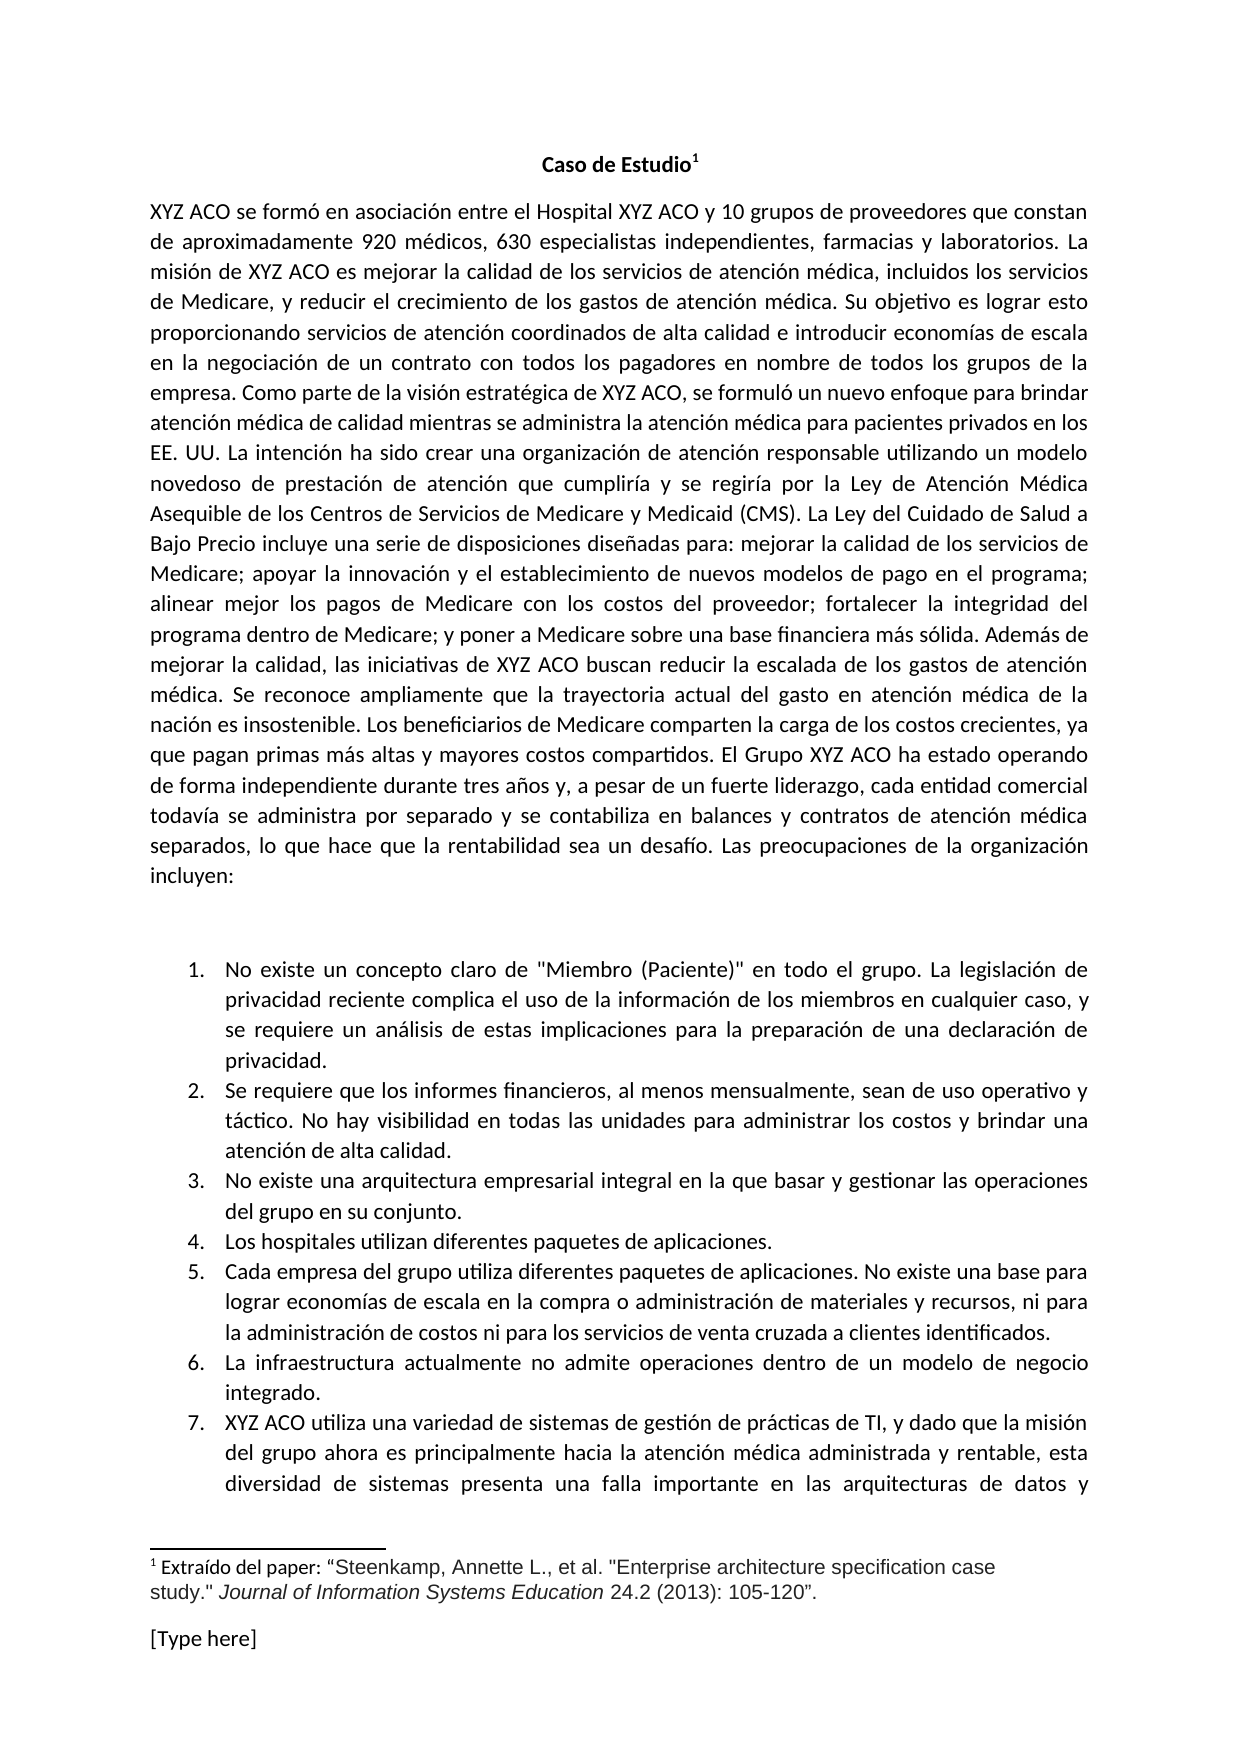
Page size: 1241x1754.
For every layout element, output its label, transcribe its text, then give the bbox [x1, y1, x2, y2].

list No existe una arquitectura empresarial integral en la que basar y gestionar las operaciones del grupo en su conjunto. [187, 1167, 1090, 1225]
text XYZ ACO se formó en asociación entre el Hospital XYZ ACO y 10 grupos de proveedores que constan de aproximadamente 920 médicos, 630 especialistas independientes, farmacias y laboratorios. La misión de XYZ ACO es mejorar la calidad de los servicios de atención médica, incluidos los servicios de Medicare, y reducir el crecimiento de los gastos de atención médica. Su objetivo es lograr esto proporcionando servicios de atención coordinados de alta calidad e introducir economías de escala en la negociación de un contrato con todos los pagadores en nombre de todos los grupos de la empresa. Como parte de la visión estratégica de XYZ ACO, se formuló un nuevo enfoque para brindar atención médica de calidad mientras se administra la atención médica para pacientes privados en los EE. UU. La intención ha sido crear una organización de atención responsable utilizando un modelo novedoso de prestación de atención que cumpliría y se regiría por la Ley de Atención Médica Asequible de los Centros de Servicios de Medicare y Medicaid (CMS). La Ley del Cuidado de Salud a Bajo Precio incluye una serie de disposiciones diseñadas para: mejorar la calidad de los servicios de Medicare; apoyar la innovación y el establecimiento de nuevos modelos de pago en el programa; alinear mejor los pagos de Medicare con los costos del proveedor; fortalecer la integridad del programa dentro de Medicare; y poner a Medicare sobre una base financiera más sólida. Además de mejorar la calidad, las iniciativas de XYZ ACO buscan reducir la escalada de los gastos de atención médica. Se reconoce ampliamente que la trayectoria actual del gasto en atención médica de la nación es insostenible. Los beneficiarios de Medicare comparten la carga de los costos crecientes, ya que pagan primas más altas y mayores costos compartidos. El Grupo XYZ ACO ha estado operando de forma independiente durante tres años y, a pesar de un fuerte liderazgo, cada entidad comercial todavía se administra por separado y se contabiliza en balances y contratos de atención médica separados, lo que hace que la rentabilidad sea un desafío. Las preocupaciones de la organización incluyen: [150, 197, 1090, 889]
list No existe un concepto claro de "Miembro (Paciente)" en todo el grupo. La legislación de privacidad reciente complica el uso de la información de los miembros en cualquier caso, y se requiere un análisis de estas implicaciones para la preparación de una declaración de privacidad. [187, 955, 1090, 1074]
list Cada empresa del grupo utiliza diferentes paquetes de aplicaciones. No existe una base para lograr economías de escala en la compra o administración de materiales y recursos, ni para la administración de costos ni para los servicios de venta cruzada a clientes identificados. [187, 1257, 1090, 1346]
list Se requiere que los informes financieros, al menos mensualmente, sean de uso operativo y táctico. No hay visibilidad en todas las unidades para administrar los costos y brindar una atención de alta calidad. [187, 1076, 1090, 1164]
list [187, 1408, 1090, 1497]
list La infraestructura actualmente no admite operaciones dentro de un modelo de negocio integrado. [187, 1348, 1090, 1406]
list Los hospitales utilizan diferentes paquetes de aplicaciones. [187, 1227, 1090, 1255]
text Caso de Estudio [150, 150, 1090, 178]
